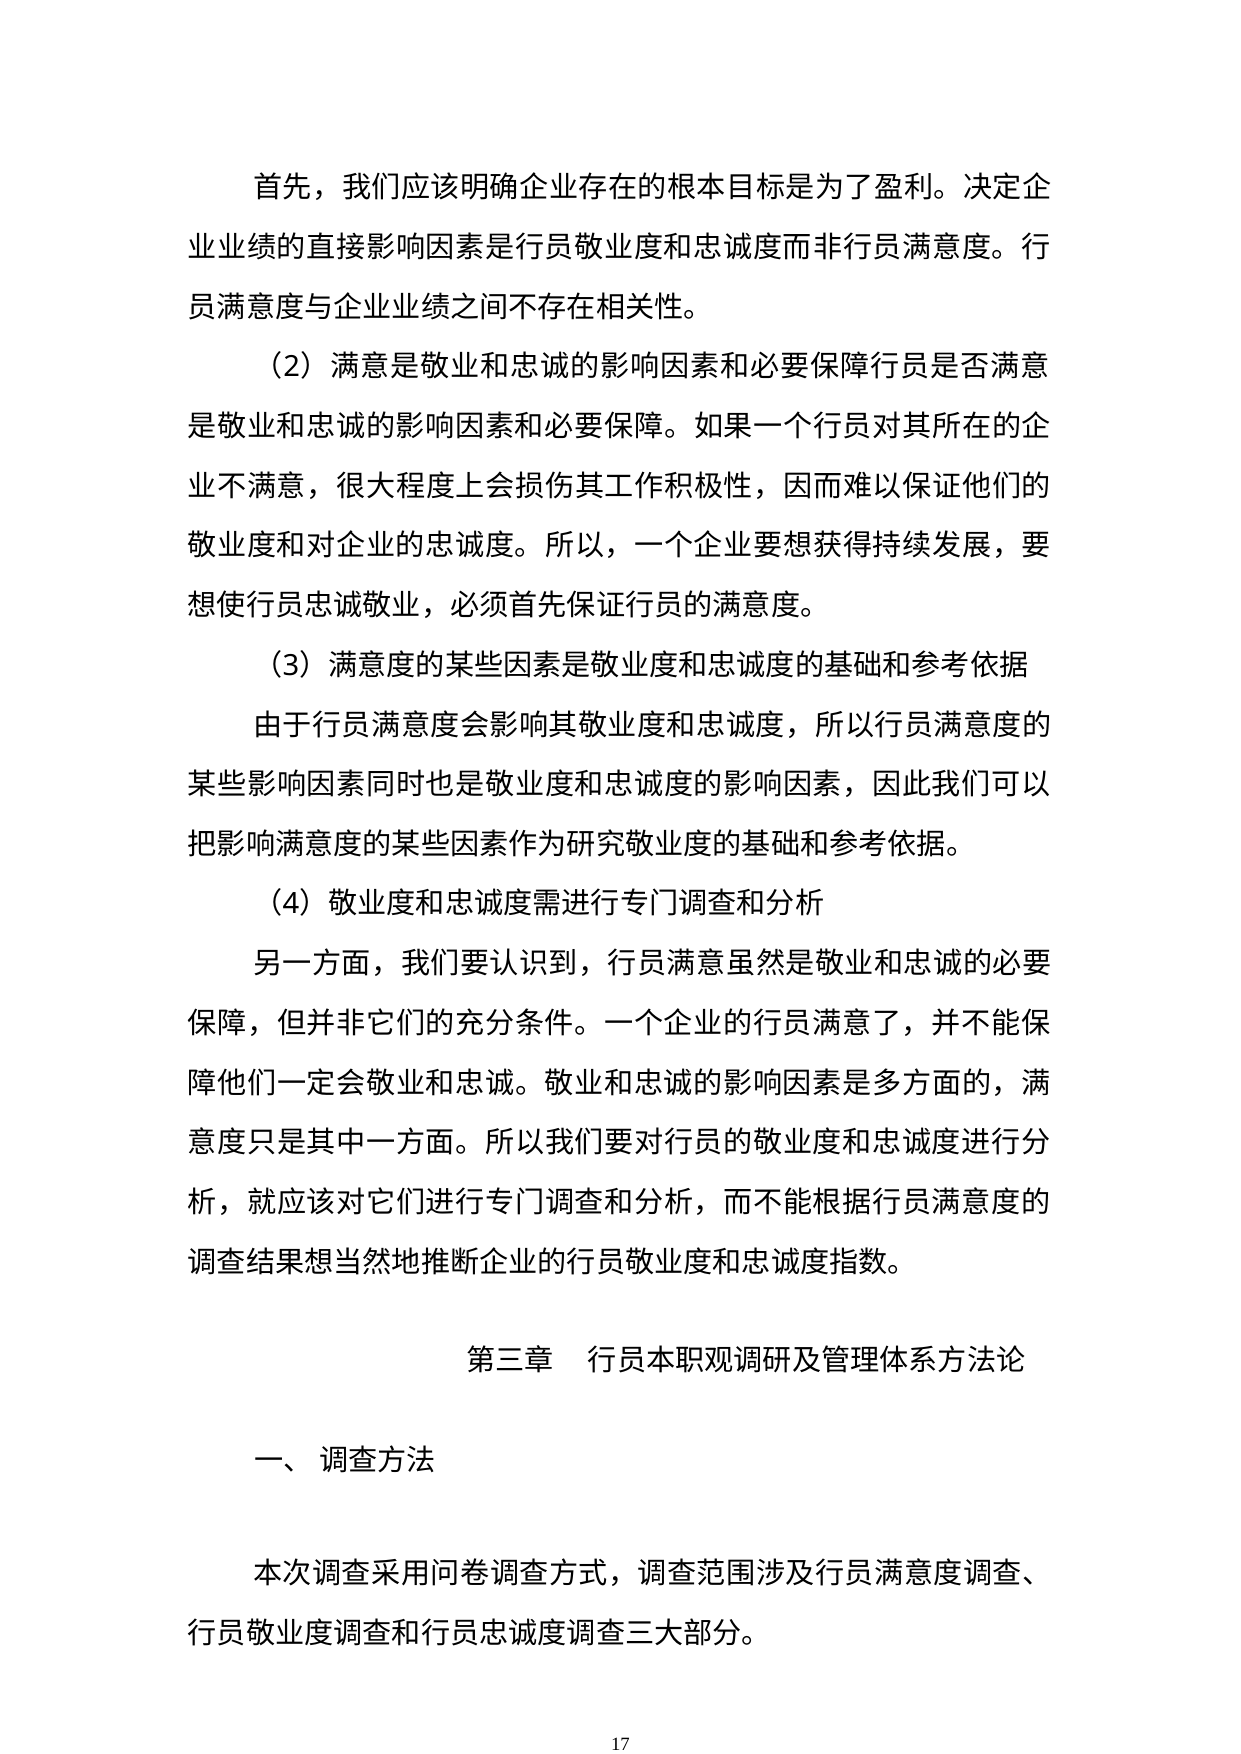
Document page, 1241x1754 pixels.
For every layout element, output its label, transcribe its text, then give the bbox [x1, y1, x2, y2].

text （2）满意是敬业和忠诚的影响因素和必要保障行员是否满意是敬业和忠诚的影响因素和必要保障。如果一个行员对其所在的企业不满意，很大程度上会损伤其工作积极性，因而难以保证他们的敬业度和对企业的忠诚度。所以，一个企业要想获得持续发展，要想使行员忠诚敬业，必须首先保证行员的满意度。 [187, 329, 1052, 627]
text 本次调查采用问卷调查方式，调查范围涉及行员满意度调查、行员敬业度调查和行员忠诚度调查三大部分。 [187, 1536, 1052, 1656]
text 第三章 行员本职观调研及管理体系方法论 [187, 1344, 1238, 1377]
text （3）满意度的某些因素是敬业度和忠诚度的基础和参考依据 [187, 627, 1052, 687]
text 首先，我们应该明确企业存在的根本目标是为了盈利。决定企业业绩的直接影响因素是行员敬业度和忠诚度而非行员满意度。行员满意度与企业业绩之间不存在相关性。 [187, 150, 1052, 329]
text 另一方面，我们要认识到，行员满意虽然是敬业和忠诚的必要保障，但并非它们的充分条件。一个企业的行员满意了，并不能保障他们一定会敬业和忠诚。敬业和忠诚的影响因素是多方面的，满意度只是其中一方面。所以我们要对行员的敬业度和忠诚度进行分析，就应该对它们进行专门调查和分析，而不能根据行员满意度的调查结果想当然地推断企业的行员敬业度和忠诚度指数。 [187, 926, 1052, 1284]
text （4）敬业度和忠诚度需进行专门调查和分析 [187, 866, 1052, 926]
text 由于行员满意度会影响其敬业度和忠诚度，所以行员满意度的某些影响因素同时也是敬业度和忠诚度的影响因素，因此我们可以把影响满意度的某些因素作为研究敬业度的基础和参考依据。 [187, 687, 1052, 866]
text 一、 调查方法 [254, 1443, 1090, 1477]
